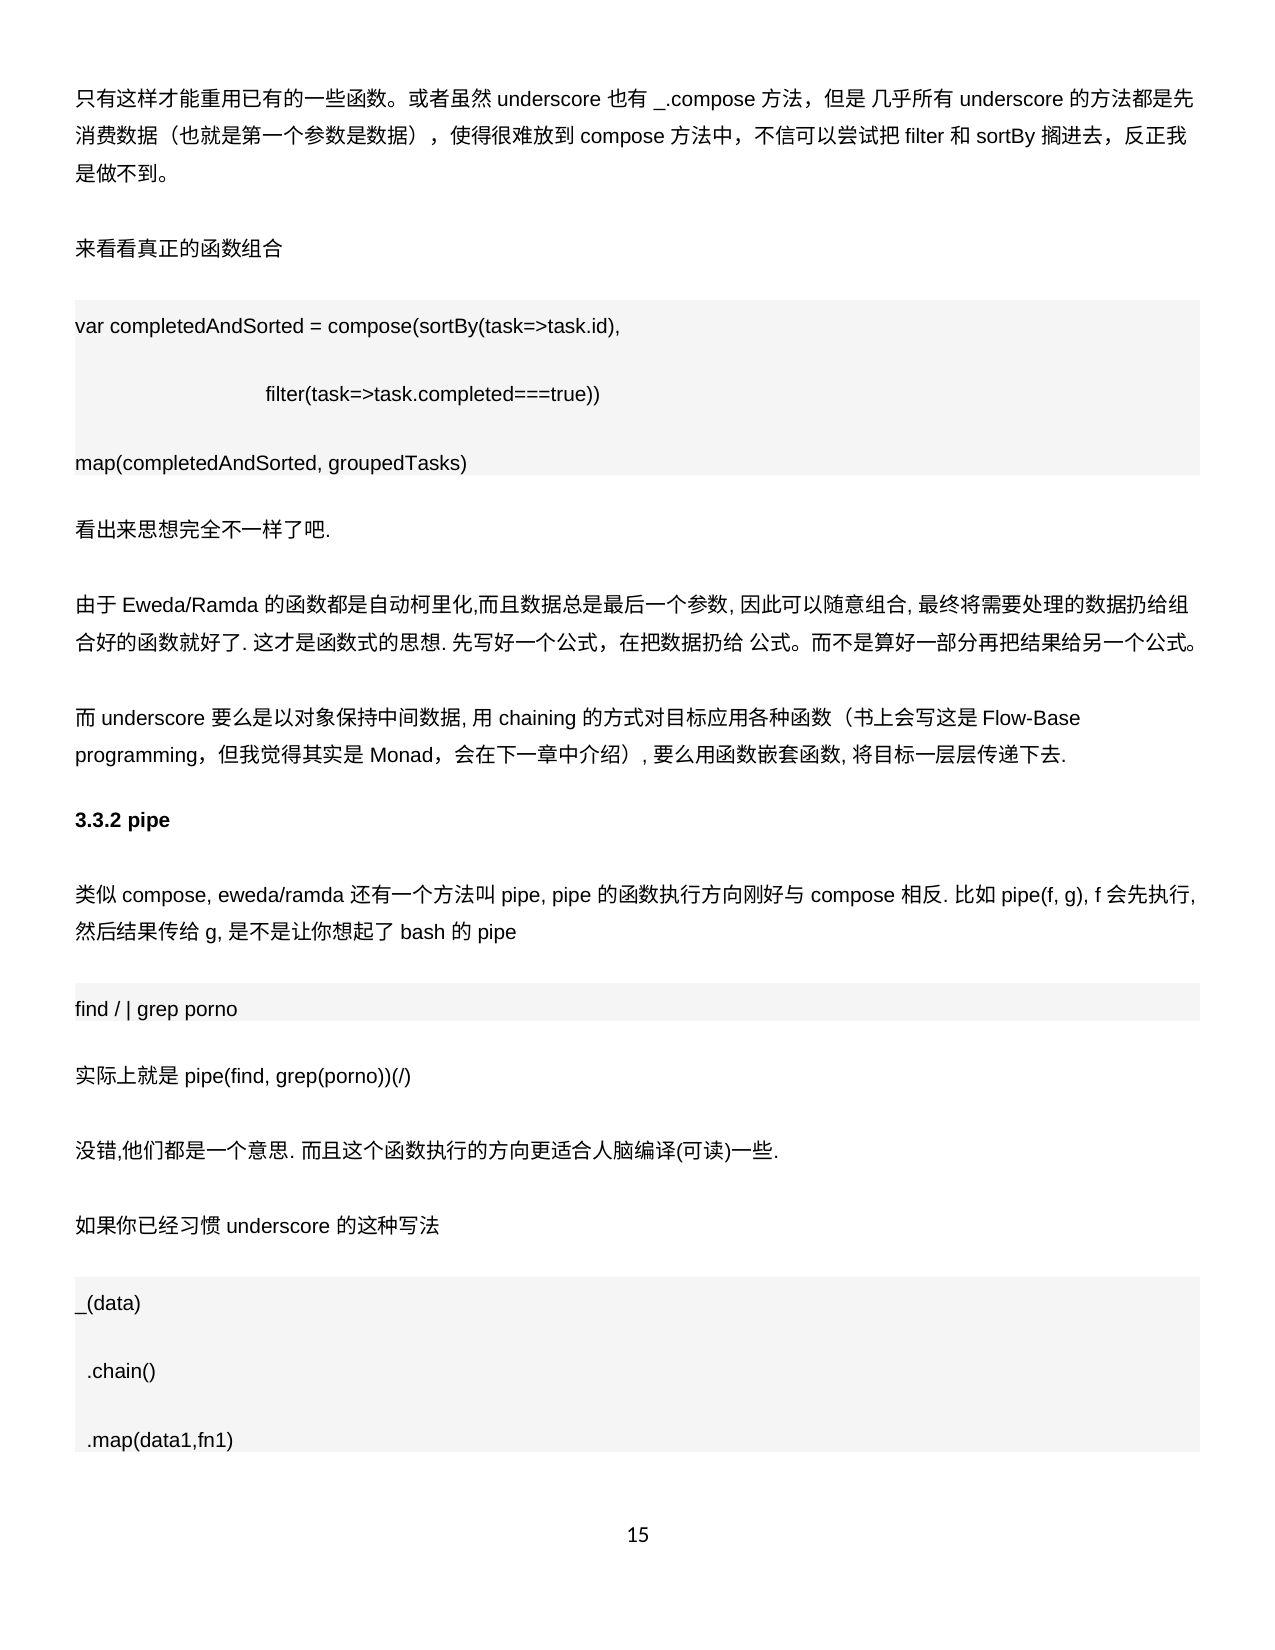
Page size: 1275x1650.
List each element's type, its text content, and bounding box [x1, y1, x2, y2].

text map(completedAndSorted, groupedTasks) [75, 437, 1200, 475]
text 只有这样才能重用已有的一些函数。或者虽然 underscore 也有 _.compose 方法，但是 几乎所有 underscore 的方法都是先消费数据（也就是第一个参数是数据），使得很难放到 compose 方法中，不信可以尝试把 filter 和 sortBy 搁进去，反正我是做不到。 [75, 75, 1200, 187]
text var completedAndSorted = compose(sortBy(task=>task.id), [75, 300, 1200, 337]
text 没错,他们都是一个意思. 而且这个函数执行的方向更适合人脑编译(可读)一些. [75, 1127, 1200, 1164]
text 看出来思想完全不一样了吧. [75, 506, 1200, 544]
text _(data) [75, 1277, 1200, 1314]
text 来看看真正的函数组合 [75, 225, 1200, 262]
text 如果你已经习惯 underscore 的这种写法 [75, 1202, 1200, 1239]
text .map(data1,fn1) [75, 1414, 1200, 1452]
text 类似 compose, eweda/ramda 还有一个方法叫 pipe, pipe 的函数执行方向刚好与 compose 相反. 比如 pipe(f, g), f 会先执行, 然后结果传给 g, 是不是让你想起了 bash 的 pipe [75, 871, 1200, 946]
text find / | grep porno [75, 983, 1200, 1021]
text 由于 Eweda/Ramda 的函数都是自动柯里化,而且数据总是最后一个参数, 因此可以随意组合, 最终将需要处理的数据扔给组合好的函数就好了. 这才是函数式的思想. 先写好一个公式，在把数据扔给 公式。而不是算好一部分再把结果给另一个公式。 [75, 581, 1200, 656]
text 而 underscore 要么是以对象保持中间数据, 用 chaining 的方式对目标应用各种函数（书上会写这是Flow-Base programming，但我觉得其实是 Monad，会在下一章中介绍）, 要么用函数嵌套函数, 将目标一层层传递下去. [75, 694, 1200, 769]
text filter(task=>task.completed===true)) [75, 369, 1200, 406]
text .chain() [75, 1346, 1200, 1383]
text 3.3.2 pipe [75, 808, 1200, 832]
text 实际上就是 pipe(find, grep(porno))(/) [75, 1052, 1200, 1089]
